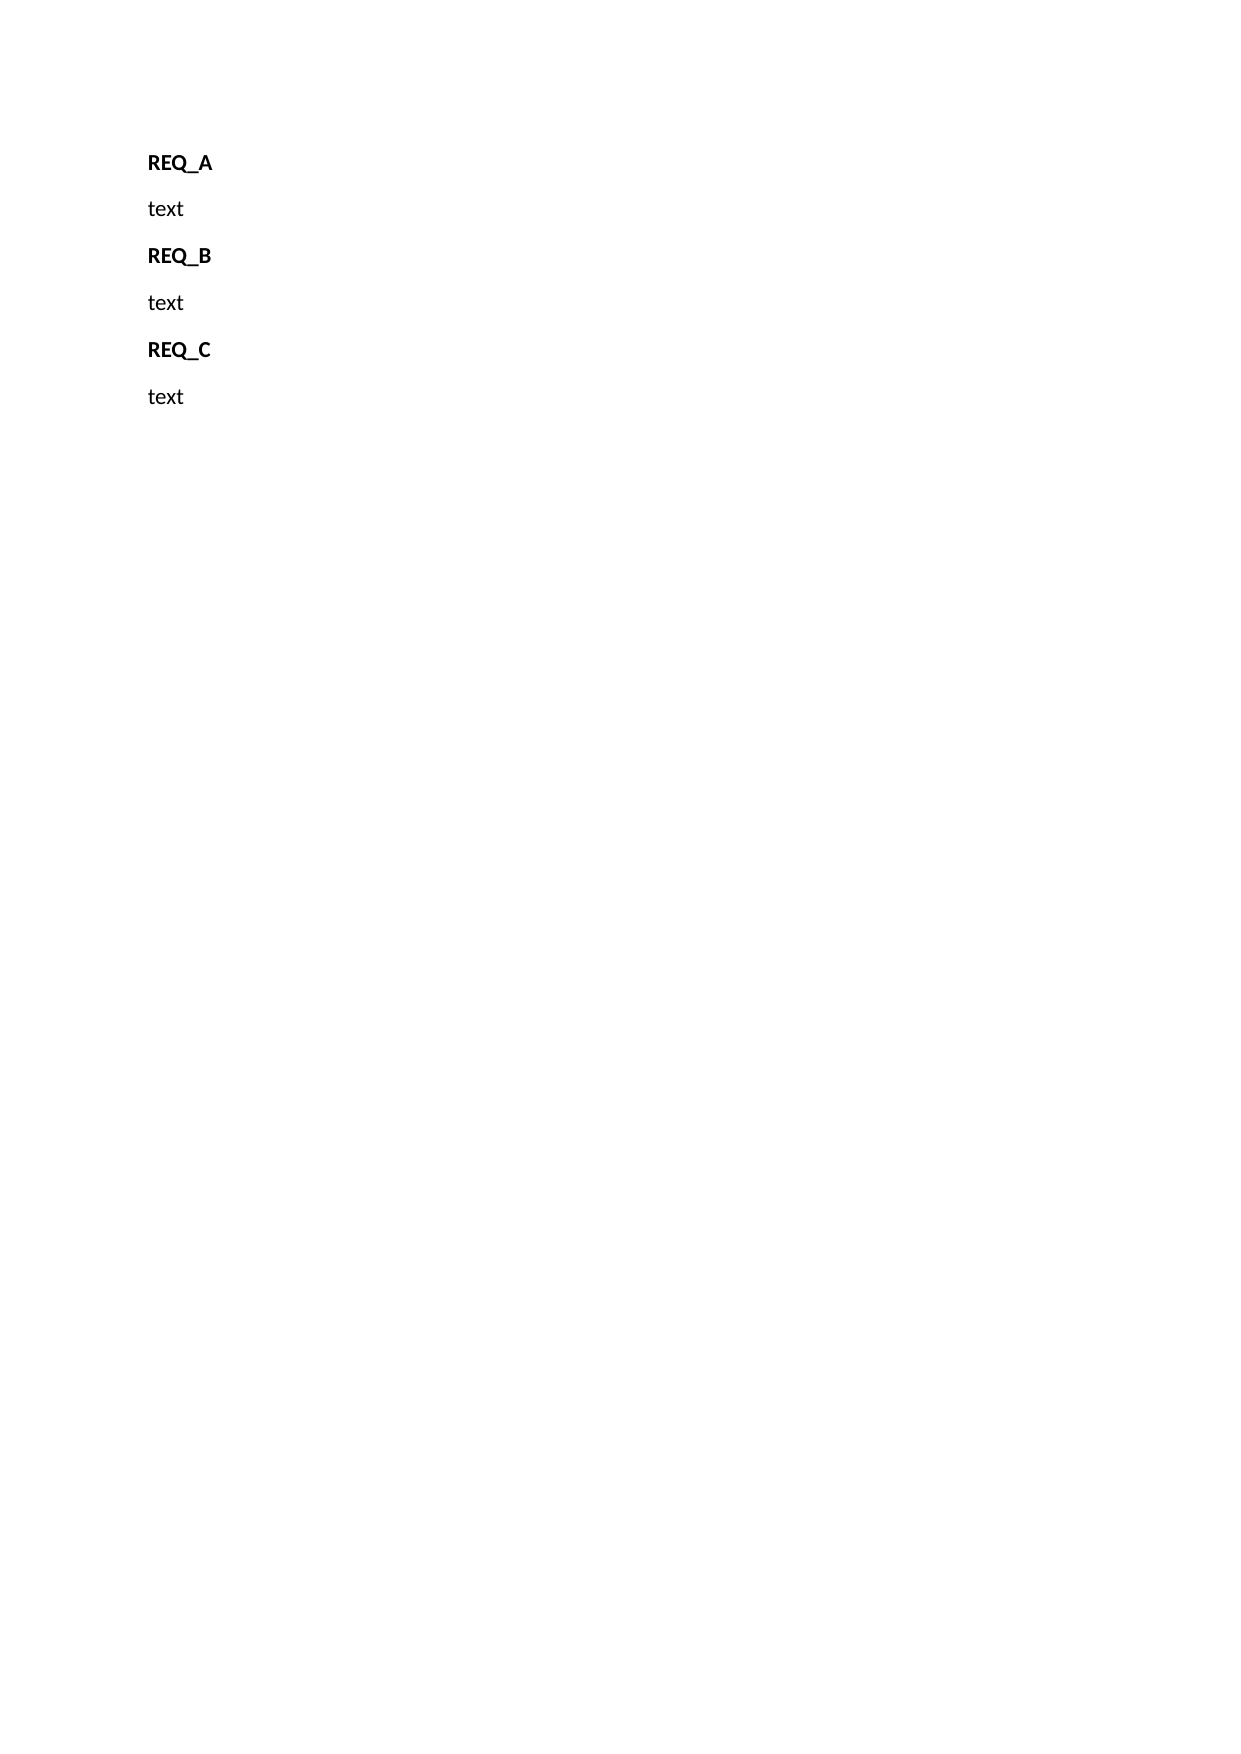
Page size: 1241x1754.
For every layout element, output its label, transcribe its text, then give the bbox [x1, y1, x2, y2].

text REQ_A [148, 148, 1093, 176]
text text [148, 382, 1093, 410]
text REQ_B [148, 241, 1093, 269]
text text [148, 194, 1093, 222]
text REQ_C [148, 335, 1093, 363]
text text [148, 288, 1093, 316]
